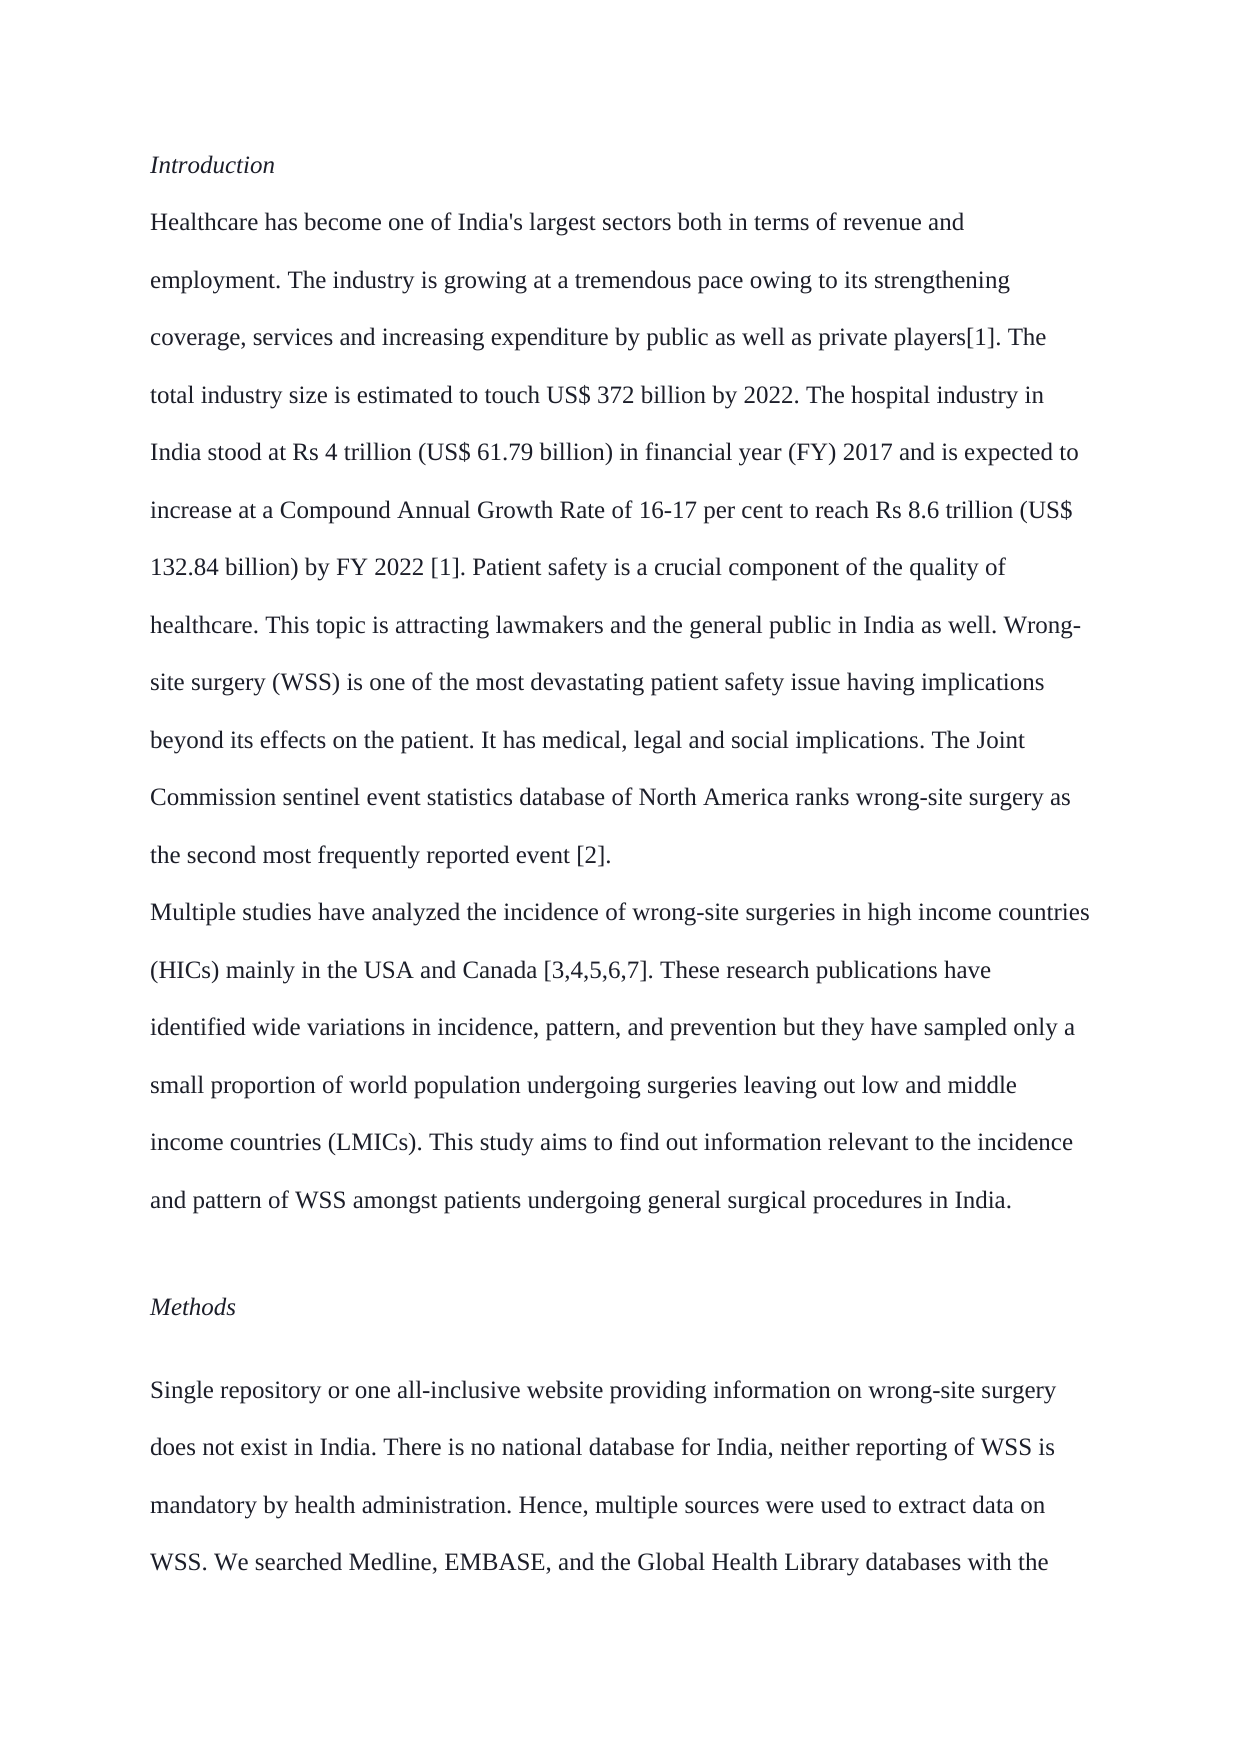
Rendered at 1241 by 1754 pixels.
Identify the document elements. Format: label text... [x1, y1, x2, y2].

text Introduction [150, 150, 1090, 179]
text Methods [150, 1292, 1090, 1321]
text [150, 1375, 1090, 1576]
text Multiple studies have analyzed the incidence of wrong-site surgeries in high income countries (HICs) mainly in the USA and Canada [3,4,5,6,7]. These research publications have identified wide variations in incidence, pattern, and prevention but they have sampled only a small proportion of world population undergoing surgeries leaving out low and middle income countries (LMICs). This study aims to find out information relevant to the incidence and pattern of WSS amongst patients undergoing general surgical procedures in India. [150, 897, 1090, 1214]
text Healthcare has become one of India's largest sectors both in terms of revenue and employment. The industry is growing at a tremendous pace owing to its strengthening coverage, services and increasing expenditure by public as well as private players[1]. The total industry size is estimated to touch US$ 372 billion by 2022. The hospital industry in India stood at Rs 4 trillion (US$ 61.79 billion) in financial year (FY) 2017 and is expected to increase at a Compound Annual Growth Rate of 16-17 per cent to reach Rs 8.6 trillion (US$ 132.84 billion) by FY 2022 [1]. Patient safety is a crucial component of the quality of healthcare. This topic is attracting lawmakers and the general public in India as well. Wrong-site surgery (WSS) is one of the most devastating patient safety issue having implications beyond its effects on the patient. It has medical, legal and social implications. The Joint Commission sentinel event statistics database of North America ranks wrong-site surgery as the second most frequently reported event [2]. [150, 207, 1090, 869]
